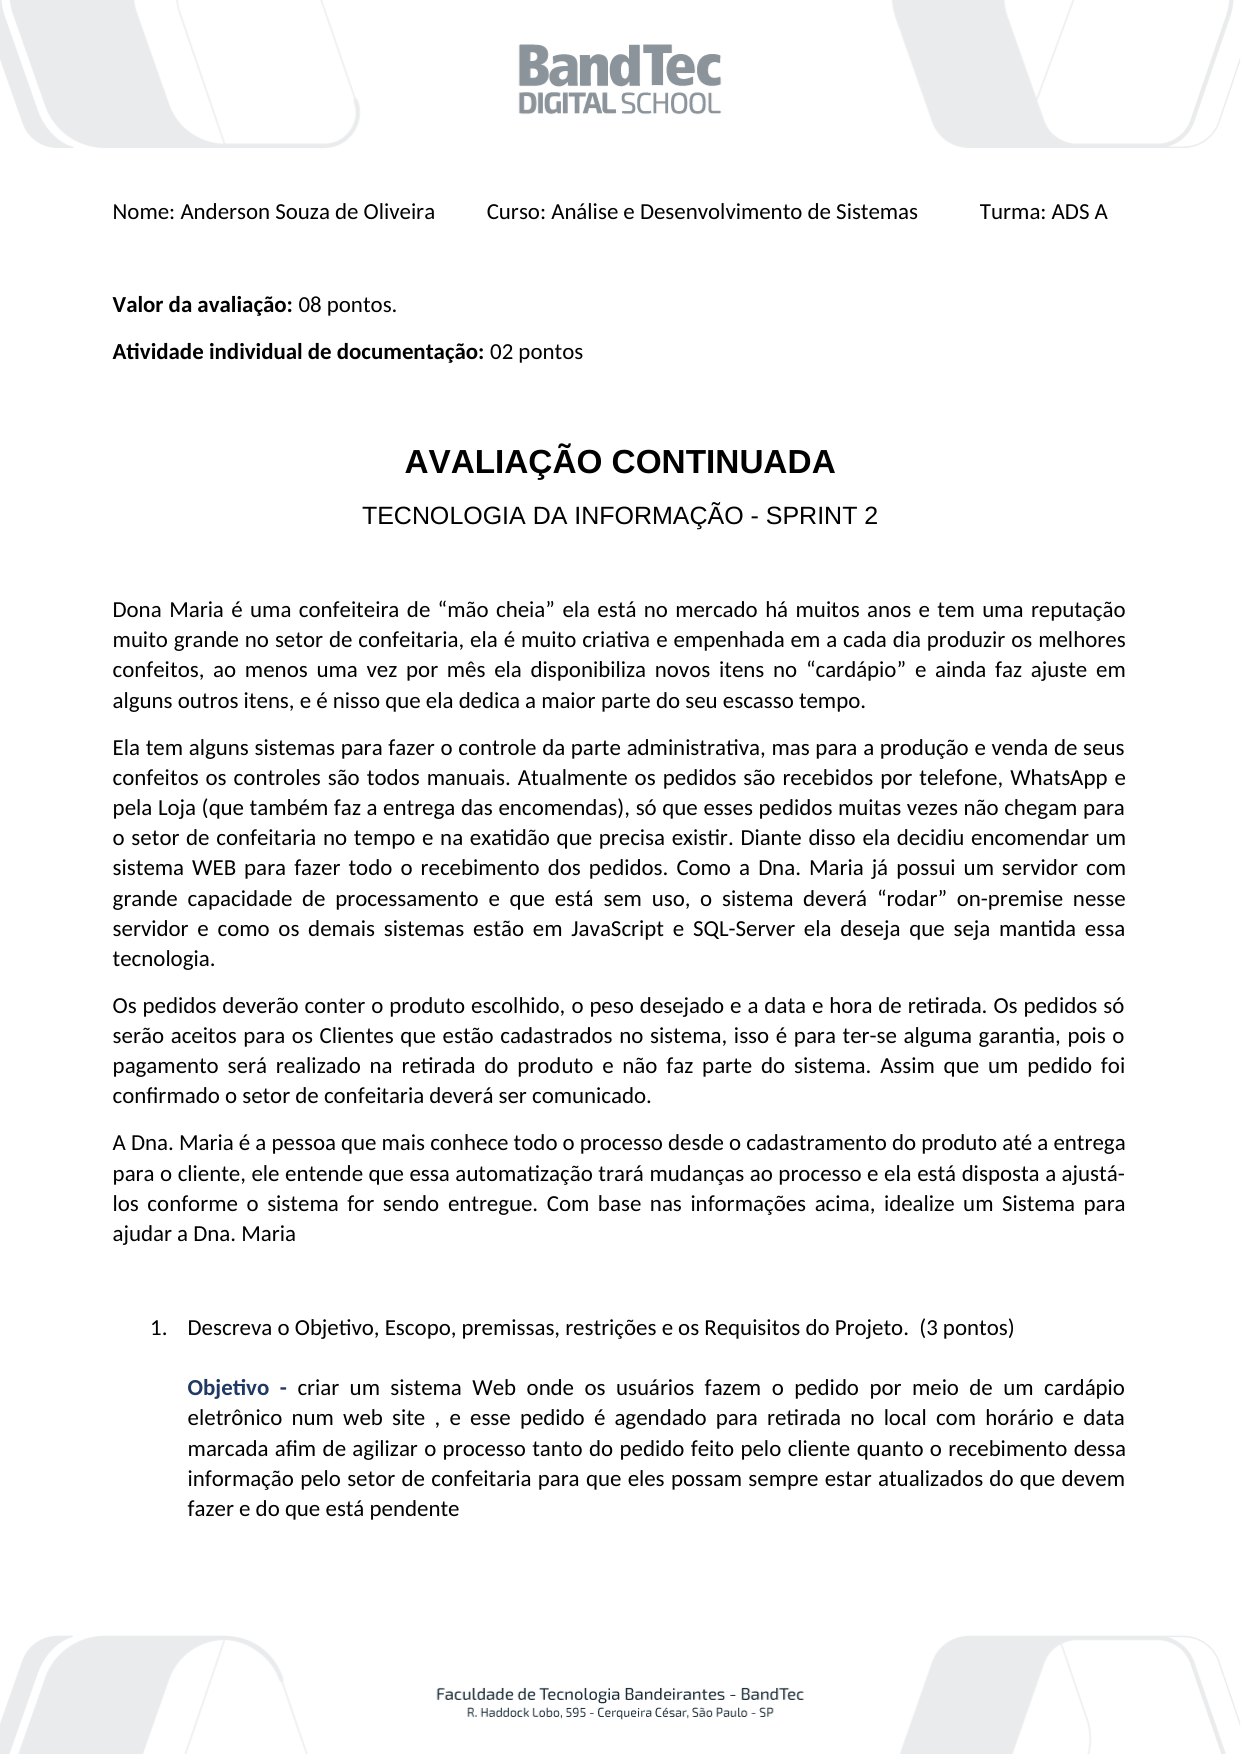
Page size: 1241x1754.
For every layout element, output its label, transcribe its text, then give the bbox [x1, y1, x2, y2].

list Descreva o Objetivo, Escopo, premissas, restrições e os Requisitos do Projeto. (3 pontos) [150, 1313, 1128, 1341]
text Os pedidos deverão conter o produto escolhido, o peso desejado e a data e hora de retirada. Os pedidos só serão aceitos para os Clientes que estão cadastrados no sistema, isso é para ter-se alguma garantia, pois o pagamento será realizado na retirada do produto e não faz parte do sistema. Assim que um pedido foi confirmado o setor de confeitaria deverá ser comunicado. [112, 991, 1128, 1110]
text TECNOLOGIA DA INFORMAÇÃO - SPRINT 2 [112, 501, 1128, 529]
text A Dna. Maria é a pessoa que mais conhece todo o processo desde o cadastramento do produto até a entrega para o cliente, ele entende que essa automatização trará mudanças ao processo e ela está disposta a ajustá-los conforme o sistema for sendo entregue. Com base nas informações acima, idealize um Sistema para ajudar a Dna. Maria [112, 1128, 1128, 1247]
text Nome: Anderson Souza de Oliveira Curso: Análise e Desenvolvimento de Sistemas Turma: ADS A [112, 197, 1128, 225]
text Valor da avaliação: 08 pontos. [112, 291, 1128, 319]
list Objetivo - criar um sistema Web onde os usuários fazem o pedido por meio de um cardápio eletrônico num web site , e esse pedido é agendado para retirada no local com horário e data marcada afim de agilizar o processo tanto do pedido feito pelo cliente quanto o recebimento dessa informação pelo setor de confeitaria para que eles possam sempre estar atualizados do que devem fazer e do que está pendente [187, 1373, 1128, 1522]
text Dona Maria é uma confeiteira de “mão cheia” ela está no mercado há muitos anos e tem uma reputação muito grande no setor de confeitaria, ela é muito criativa e empenhada em a cada dia produzir os melhores confeitos, ao menos uma vez por mês ela disponibiliza novos itens no “cardápio” e ainda faz ajuste em alguns outros itens, e é nisso que ela dedica a maior parte do seu escasso tempo. [112, 595, 1128, 714]
picture [0, 0, 1241, 1754]
text Atividade individual de documentação: 02 pontos [112, 337, 1128, 366]
text AVALIAÇÃO CONTINUADA [112, 442, 1128, 481]
text Ela tem alguns sistemas para fazer o controle da parte administrativa, mas para a produção e venda de seus confeitos os controles são todos manuais. Atualmente os pedidos são recebidos por telefone, WhatsApp e pela Loja (que também faz a entrega das encomendas), só que esses pedidos muitas vezes não chegam para o setor de confeitaria no tempo e na exatidão que precisa existir. Diante disso ela decidiu encomendar um sistema WEB para fazer todo o recebimento dos pedidos. Como a Dna. Maria já possui um servidor com grande capacidade de processamento e que está sem uso, o sistema deverá “rodar” on-premise nesse servidor e como os demais sistemas estão em JavaScript e SQL-Server ela deseja que seja mantida essa tecnologia. [112, 733, 1128, 972]
